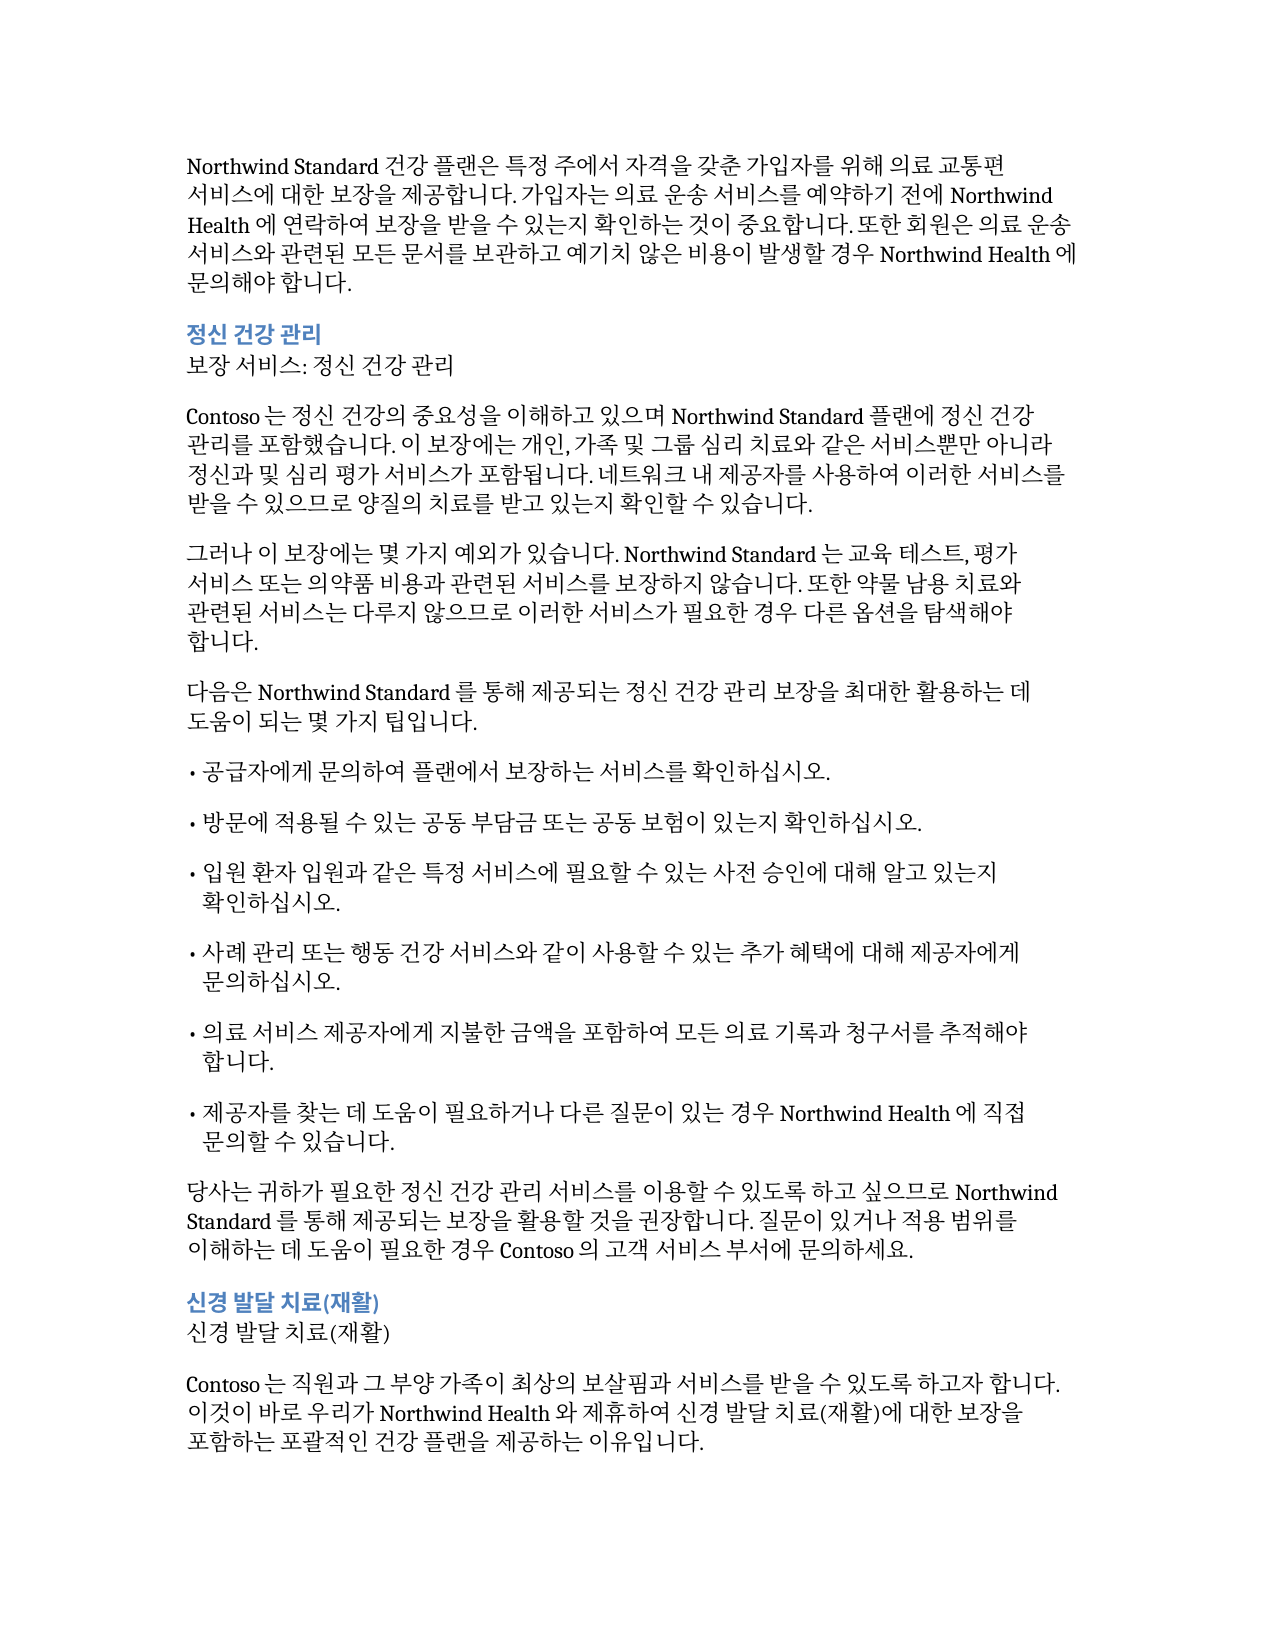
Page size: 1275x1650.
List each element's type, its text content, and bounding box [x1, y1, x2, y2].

text 다음은 Northwind Standard를 통해 제공되는 정신 건강 관리 보장을 최대한 활용하는 데 도움이 되는 몇 가지 팁입니다. [186, 680, 1087, 736]
list 사례 관리 또는 행동 건강 서비스와 같이 사용할 수 있는 추가 혜택에 대해 제공자에게 문의하십시오. [187, 941, 1088, 996]
list 공급자에게 문의하여 플랜에서 보장하는 서비스를 확인하십시오. [187, 760, 1088, 786]
text Contoso는 직원과 그 부양 가족이 최상의 보살핌과 서비스를 받을 수 있도록 하고자 합니다. 이것이 바로 우리가 Northwind Health와 제휴하여 신경 발달 치료(재활)에 대한 보장을 포함하는 포괄적인 건강 플랜을 제공하는 이유입니다. [186, 1372, 1087, 1456]
list 입원 환자 입원과 같은 특정 서비스에 필요할 수 있는 사전 승인에 대해 알고 있는지 확인하십시오. [187, 861, 1088, 917]
text Contoso는 정신 건강의 중요성을 이해하고 있으며 Northwind Standard 플랜에 정신 건강 관리를 포함했습니다. 이 보장에는 개인, 가족 및 그룹 심리 치료와 같은 서비스뿐만 아니라 정신과 및 심리 평가 서비스가 포함됩니다. 네트워크 내 제공자를 사용하여 이러한 서비스를 받을 수 있으므로 양질의 치료를 받고 있는지 확인할 수 있습니다. [186, 404, 1087, 518]
text 신경 발달 치료(재활) [186, 1321, 1087, 1347]
list 제공자를 찾는 데 도움이 필요하거나 다른 질문이 있는 경우 Northwind Health에 직접 문의할 수 있습니다. [187, 1100, 1088, 1156]
text 보장 서비스: 정신 건강 관리 [186, 354, 1087, 380]
list 의료 서비스 제공자에게 지불한 금액을 포함하여 모든 의료 기록과 청구서를 추적해야 합니다. [187, 1021, 1088, 1076]
text 그러나 이 보장에는 몇 가지 예외가 있습니다. Northwind Standard는 교육 테스트, 평가 서비스 또는 의약품 비용과 관련된 서비스를 보장하지 않습니다. 또한 약물 남용 치료와 관련된 서비스는 다루지 않으므로 이러한 서비스가 필요한 경우 다른 옵션을 탐색해야 합니다. [186, 542, 1087, 656]
text Northwind Standard 건강 플랜은 특정 주에서 자격을 갖춘 가입자를 위해 의료 교통편 서비스에 대한 보장을 제공합니다. 가입자는 의료 운송 서비스를 예약하기 전에 Northwind Health에 연락하여 보장을 받을 수 있는지 확인하는 것이 중요합니다. 또한 회원은 의료 운송 서비스와 관련된 모든 문서를 보관하고 예기치 않은 비용이 발생할 경우 Northwind Health에 문의해야 합니다. [186, 154, 1087, 297]
list 방문에 적용될 수 있는 공동 부담금 또는 공동 보험이 있는지 확인하십시오. [187, 811, 1088, 837]
subtitle 정신 건강 관리 [186, 321, 977, 349]
subtitle 신경 발달 치료(재활) [186, 1289, 977, 1317]
text 당사는 귀하가 필요한 정신 건강 관리 서비스를 이용할 수 있도록 하고 싶으므로 Northwind Standard를 통해 제공되는 보장을 활용할 것을 권장합니다. 질문이 있거나 적용 범위를 이해하는 데 도움이 필요한 경우 Contoso의 고객 서비스 부서에 문의하세요. [186, 1180, 1087, 1265]
